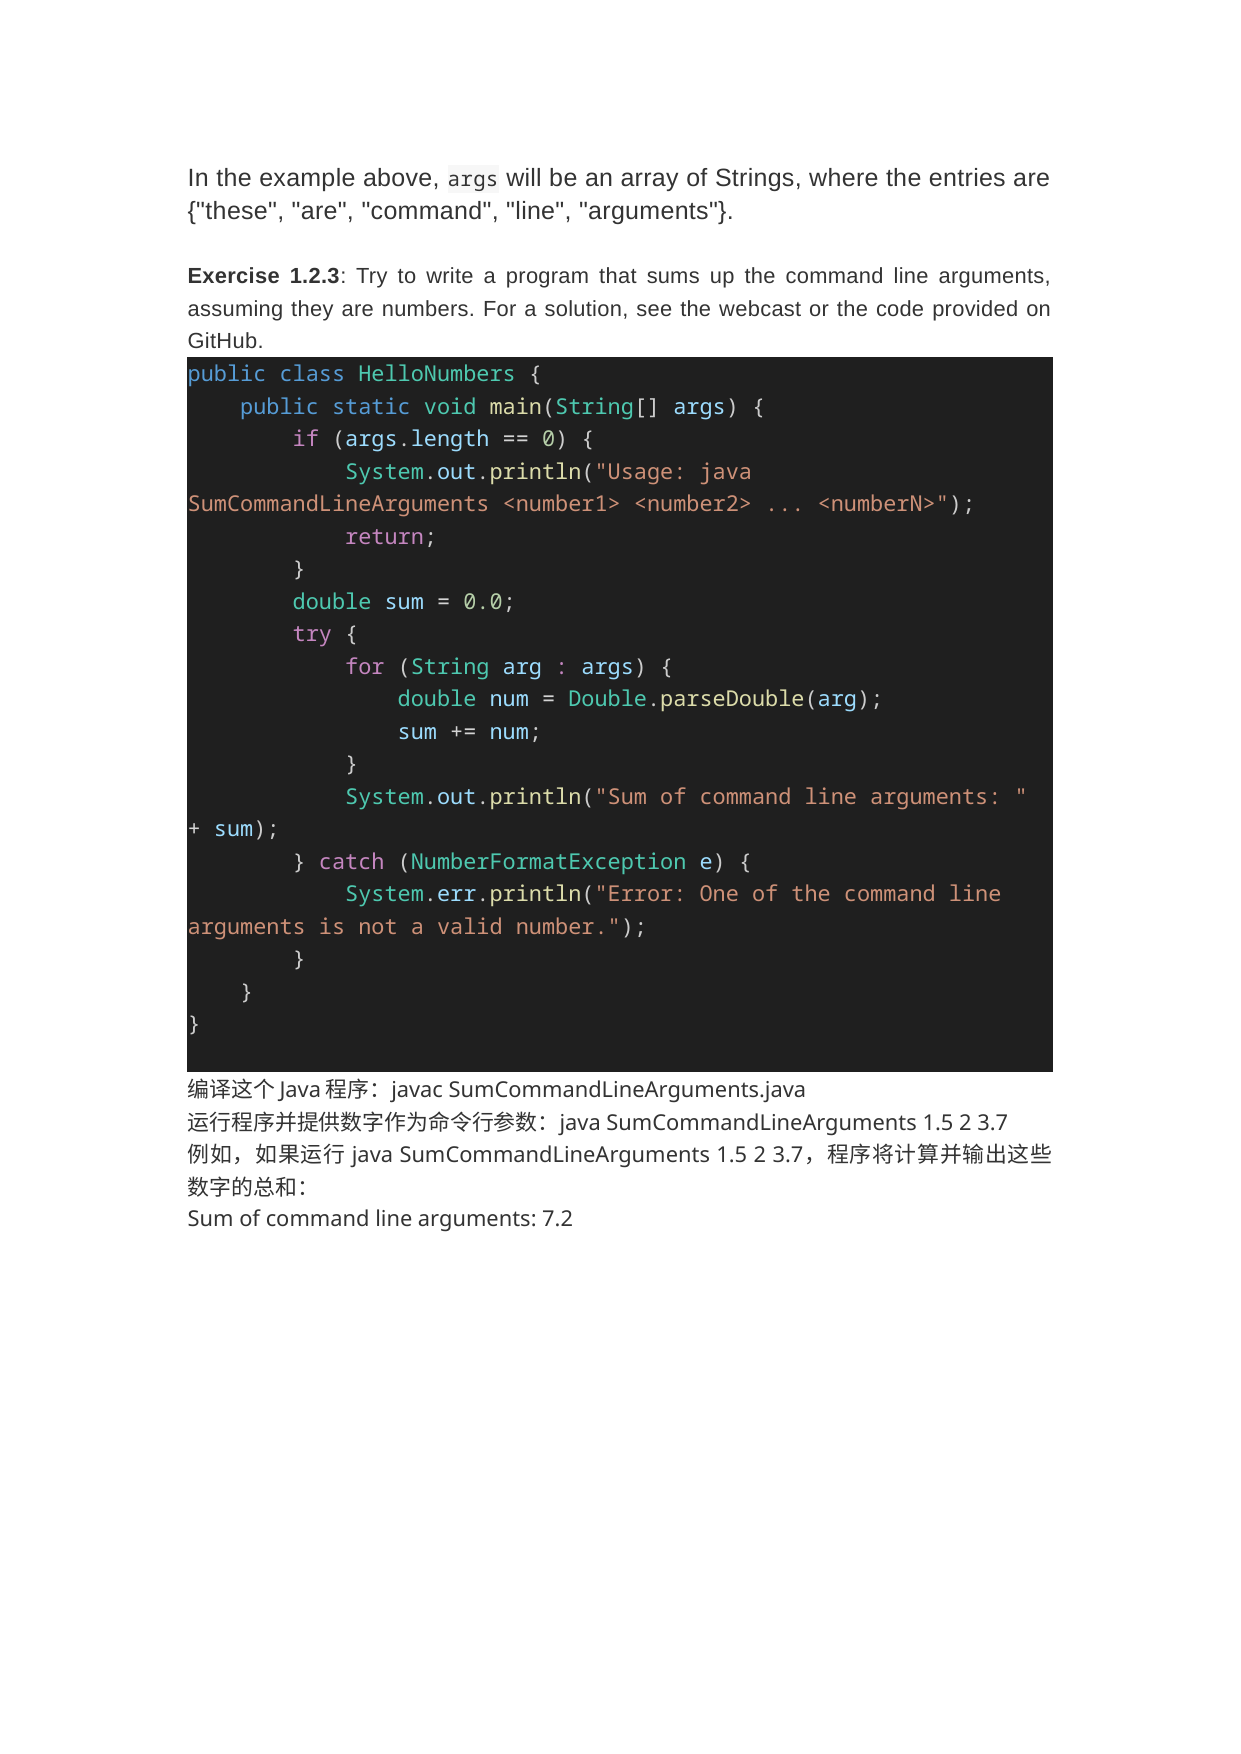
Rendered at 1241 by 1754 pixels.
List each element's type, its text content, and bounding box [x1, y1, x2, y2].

text In the example above, args will be an array of Strings, where the entries are {"these", "are", "command", "line", "arguments"}. [187, 162, 1053, 227]
text double num = Double.parseDouble(arg); [187, 682, 1053, 714]
text 运行程序并提供数字作为命令行参数：java SumCommandLineArguments 1.5 2 3.7 [187, 1104, 1053, 1137]
text System.out.println("Usage: java SumCommandLineArguments <number1> <number2> ... <numberN>"); [187, 454, 1053, 519]
text sum += num; [187, 714, 1053, 747]
text Sum of command line arguments: 7.2 [187, 1202, 1053, 1234]
text System.err.println("Error: One of the command line arguments is not a valid number."); [187, 877, 1053, 942]
text Exercise 1.2.3: Try to write a program that sums up the command line arguments, assuming they are numbers. For a solution, see the webcast or the code provided on GitHub. [187, 259, 1053, 357]
text public static void main(String[] args) { [187, 389, 1053, 422]
text 编译这个Java程序：javac SumCommandLineArguments.java [187, 1072, 1053, 1104]
text try { [187, 617, 1053, 649]
text if (args.length == 0) { [187, 422, 1053, 454]
text public class HelloNumbers { [187, 357, 1053, 389]
text } [187, 942, 1053, 974]
text 例如，如果运行 java SumCommandLineArguments 1.5 2 3.7，程序将计算并输出这些数字的总和： [187, 1137, 1053, 1202]
text System.out.println("Sum of command line arguments: " + sum); [187, 779, 1053, 844]
text } catch (NumberFormatException e) { [187, 844, 1053, 877]
text for (String arg : args) { [187, 649, 1053, 682]
text } [187, 747, 1053, 779]
text double sum = 0.0; [187, 584, 1053, 617]
text return; [187, 519, 1053, 552]
text } [187, 974, 1053, 1007]
text } [187, 552, 1053, 584]
text } [187, 1007, 1053, 1039]
